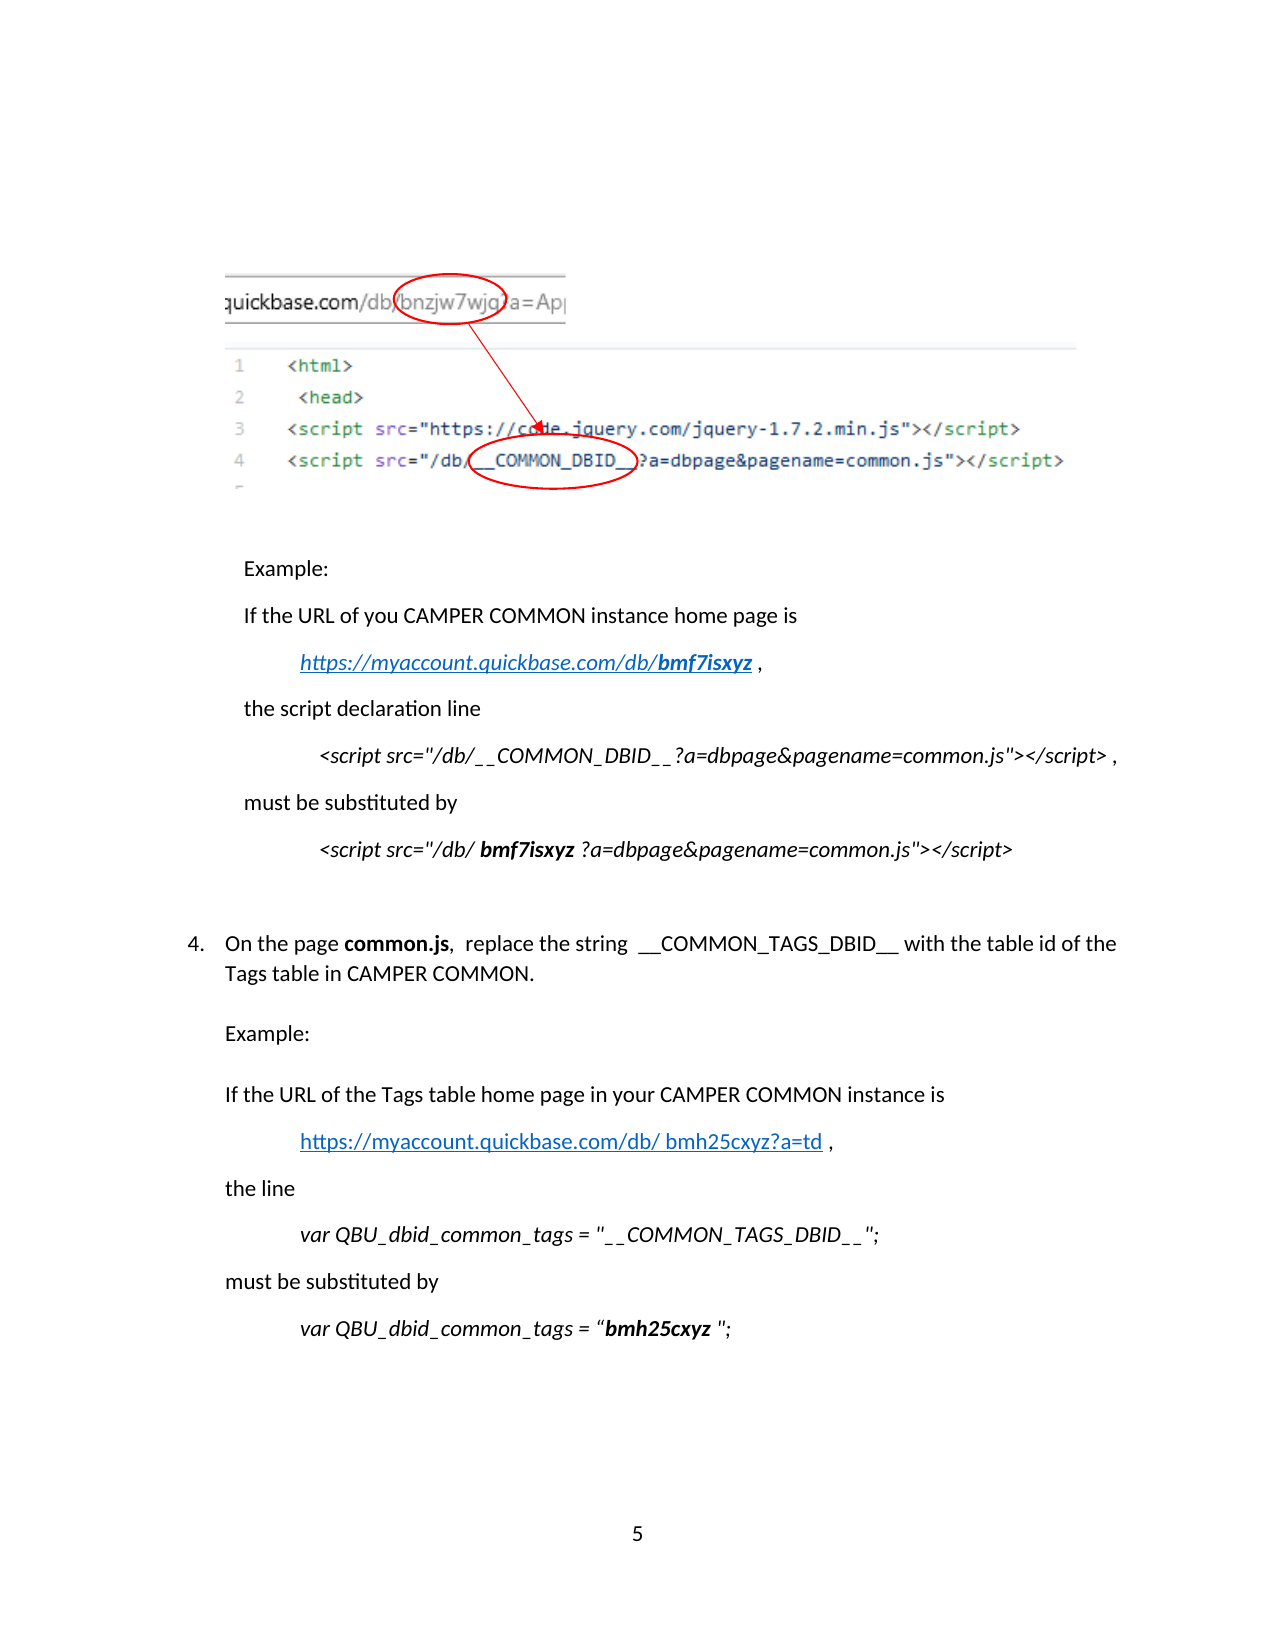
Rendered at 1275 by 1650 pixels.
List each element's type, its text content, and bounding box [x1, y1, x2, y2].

text https://myaccount.quickbase.com/db/ bmh25cxyz?a=td , [150, 1127, 1125, 1155]
list On the page common.js, replace the string __COMMON_TAGS_DBID__ with the table id of the Tags table in CAMPER COMMON. [187, 929, 1125, 987]
picture [466, 273, 566, 324]
text https://myaccount.quickbase.com/db/bmf7isxyz , [244, 648, 1125, 676]
text the line [150, 1174, 1125, 1202]
picture [225, 273, 434, 324]
picture [395, 276, 505, 323]
text <script src="/db/__COMMON_DBID__?a=dbpage&pagename=common.js"></script> , [244, 741, 1125, 769]
text must be substituted by [244, 788, 1125, 816]
picture [470, 436, 636, 487]
text the script declaration line [244, 694, 1125, 722]
text var QBU_dbid_common_tags = “bmh25cxyz "; [150, 1314, 1125, 1372]
text Example: [244, 554, 1125, 582]
text var QBU_dbid_common_tags = "__COMMON_TAGS_DBID__"; [150, 1221, 1125, 1248]
picture [483, 342, 1077, 489]
text If the URL of you CAMPER COMMON instance home page is [244, 601, 1125, 629]
list Example: [225, 1019, 1125, 1047]
text <script src="/db/ bmf7isxyz ?a=dbpage&pagename=common.js"></script> [244, 835, 1125, 863]
text must be substituted by [150, 1267, 1125, 1295]
list If the URL of the Tags table home page in your CAMPER COMMON instance is [225, 1080, 1125, 1108]
picture [225, 342, 540, 489]
